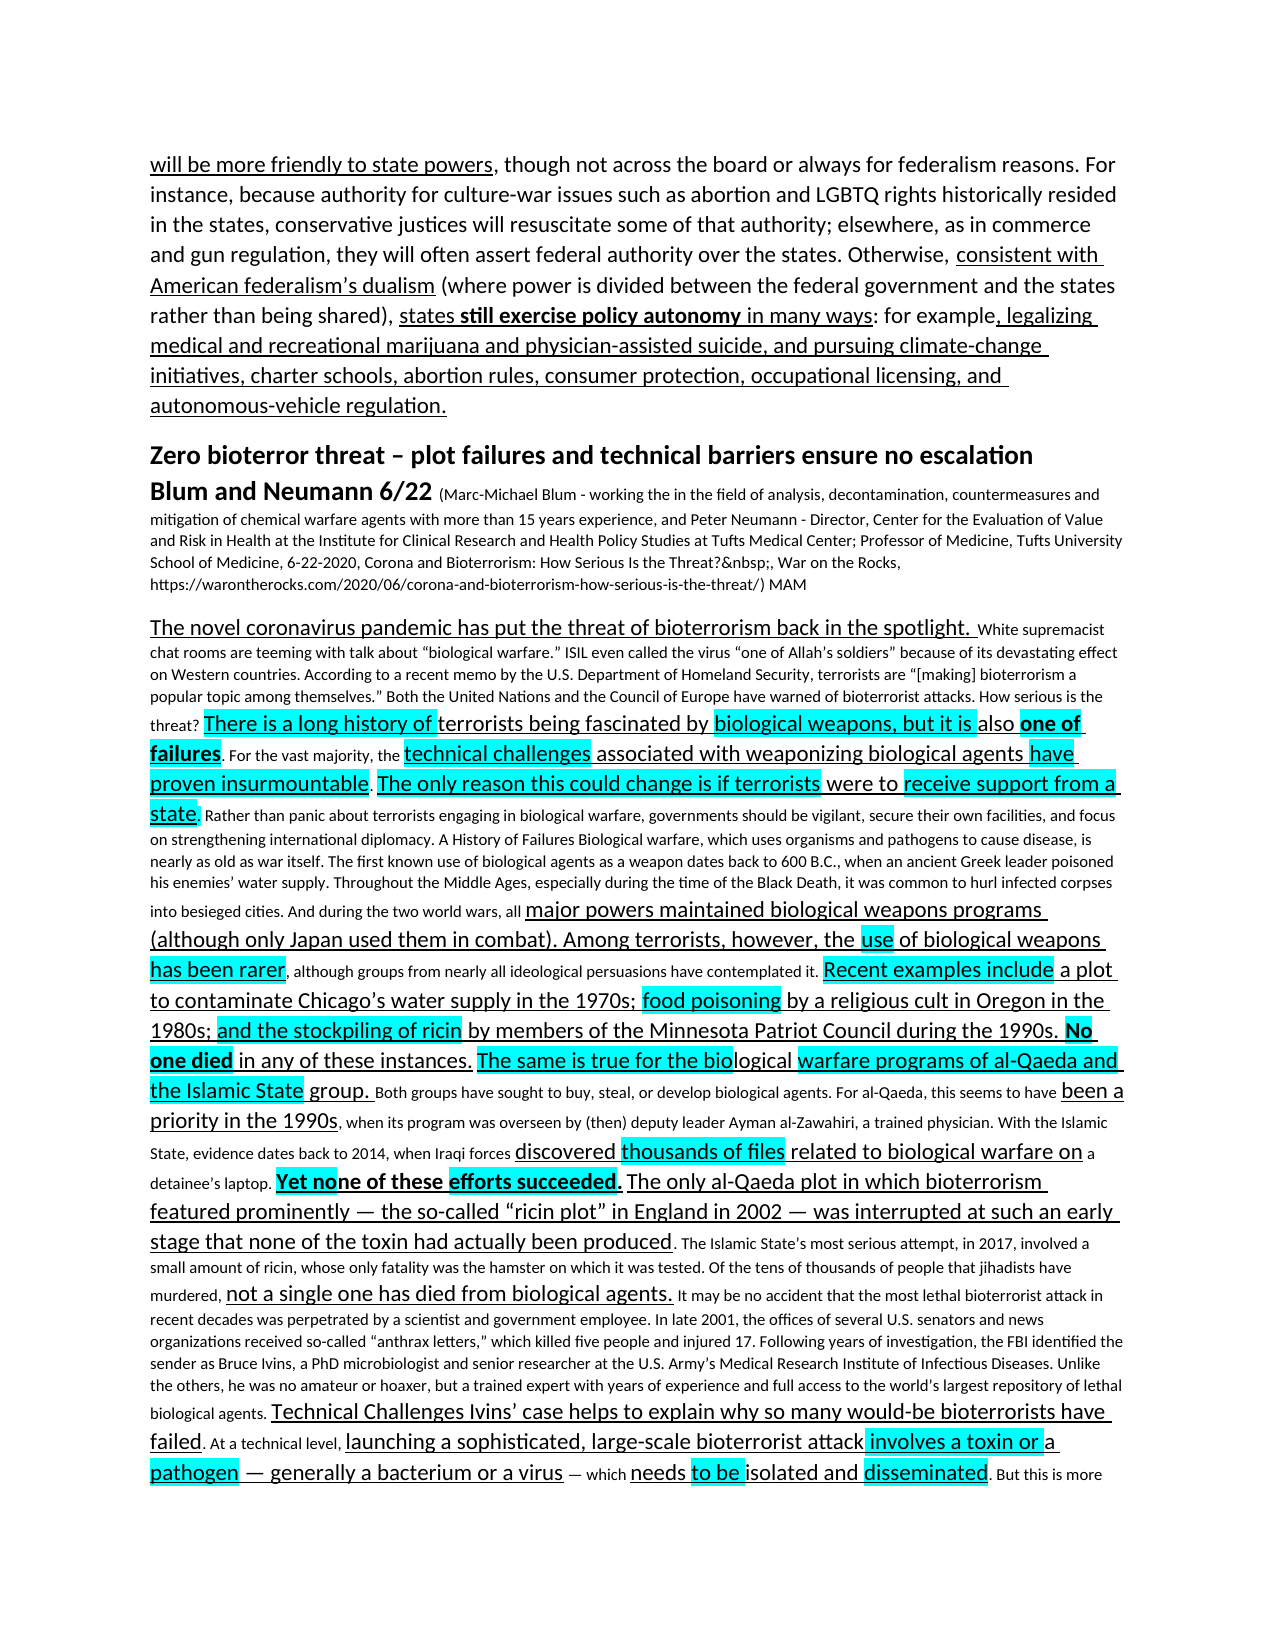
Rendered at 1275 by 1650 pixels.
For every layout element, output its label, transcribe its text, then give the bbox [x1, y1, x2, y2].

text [150, 150, 1125, 420]
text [150, 613, 1125, 1486]
text Blum and Neumann 6/22 (Marc-Michael Blum - working the in the field of analysis, decontamination, countermeasures and mitigation of chemical warfare agents with more than 15 years experience, and Peter Neumann - Director, Center for the Evaluation of Value and Risk in Health at the Institute for Clinical Research and Health Policy Studies at Tufts Medical Center; Professor of Medicine, Tufts University School of Medicine, 6-22-2020, Corona and Bioterrorism: How Serious Is the Threat?&nbsp;, War on the Rocks, https://warontherocks.com/2020/06/corona-and-bioterrorism-how-serious-is-the-threat/) MAM [150, 474, 1125, 595]
subtitle Zero bioterror threat – plot failures and technical barriers ensure no escalation [150, 438, 1125, 472]
